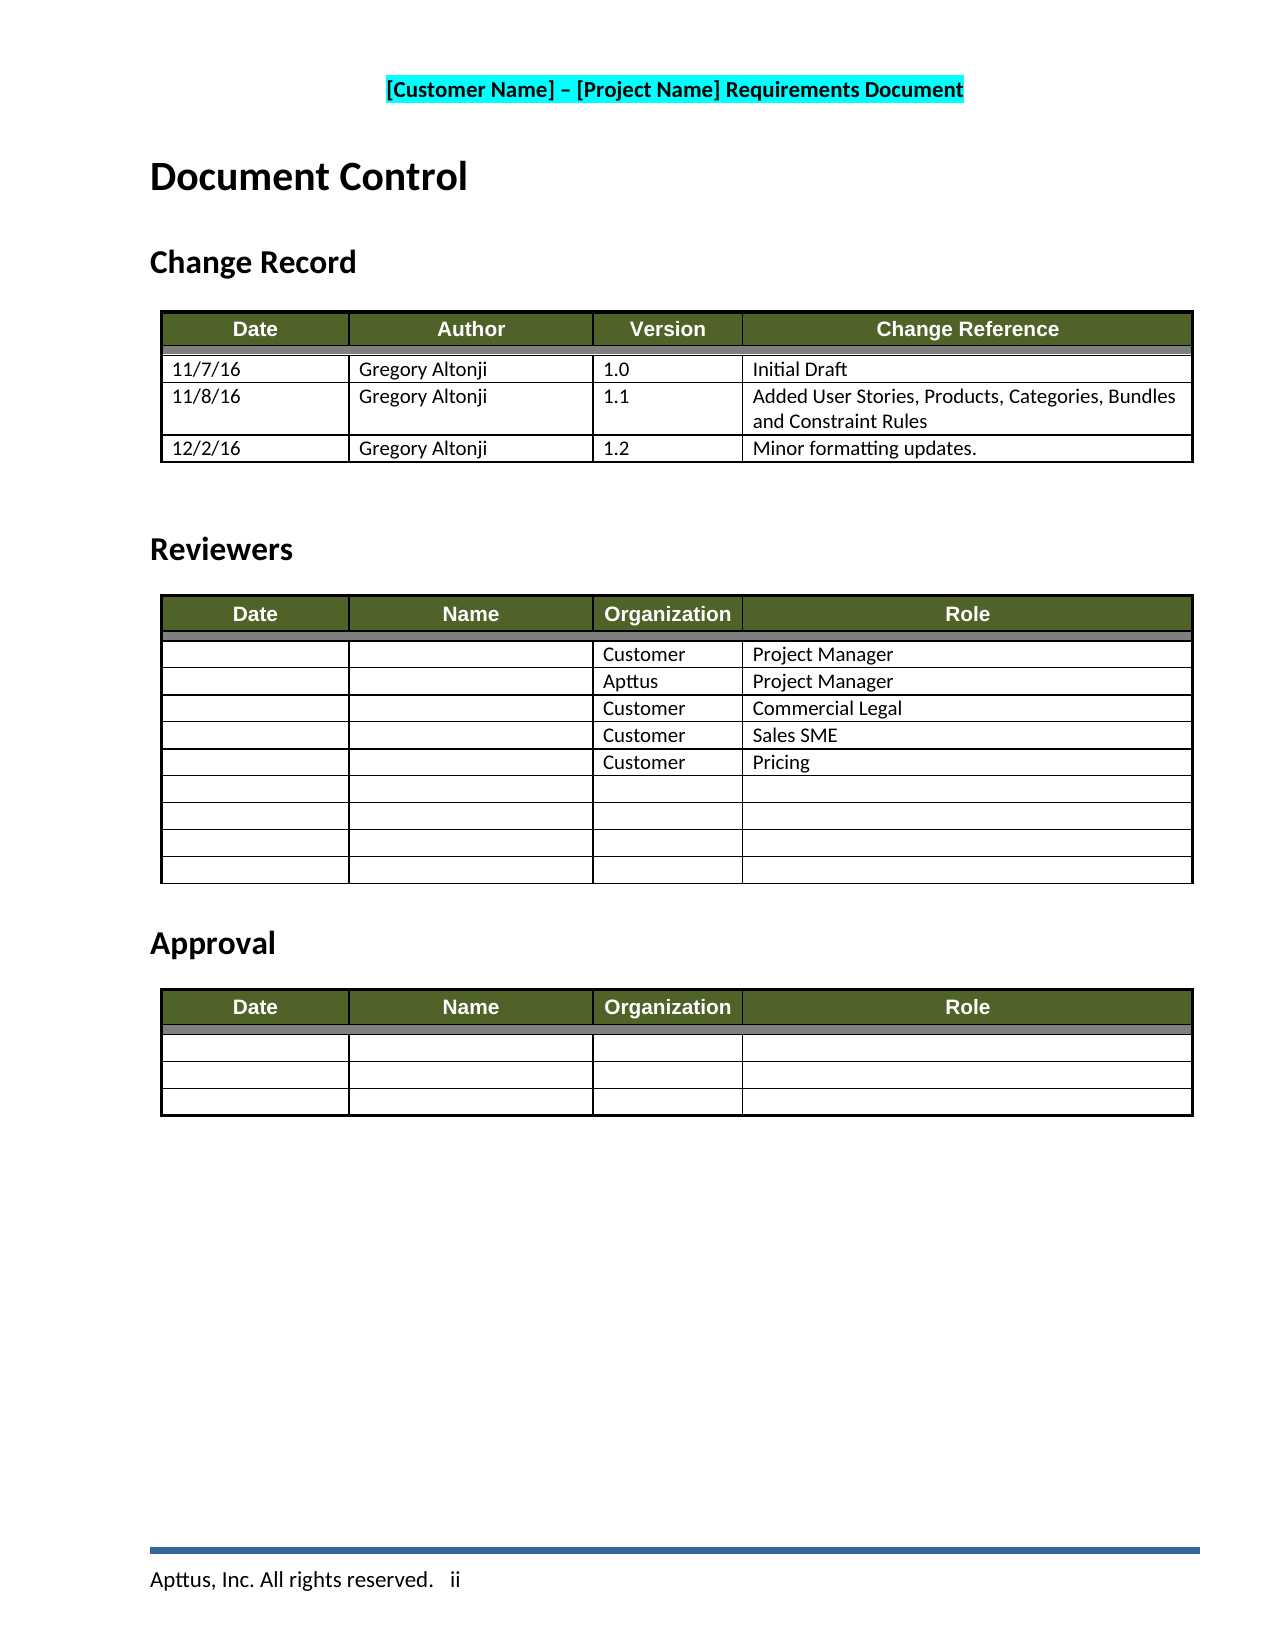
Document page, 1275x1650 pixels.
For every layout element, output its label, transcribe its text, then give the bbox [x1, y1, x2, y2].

text Document Control [150, 150, 1200, 201]
table_cell [163, 346, 1191, 354]
table_header Name [350, 991, 592, 1024]
table_cell [163, 722, 348, 748]
table_cell Commercial Legal [743, 696, 1191, 721]
text Change Record [150, 242, 1200, 282]
table_cell [594, 803, 742, 829]
table_cell [350, 803, 592, 829]
table_cell [163, 857, 348, 883]
table_cell 1.2 [594, 436, 742, 461]
table_cell [163, 632, 1191, 640]
table_cell [163, 696, 348, 721]
table_header Role [743, 991, 1191, 1024]
table_cell [163, 1089, 348, 1114]
table_cell [594, 1062, 742, 1088]
table_cell Project Manager [743, 668, 1191, 694]
table_cell Project Manager [743, 642, 1191, 667]
table_cell [594, 1089, 742, 1114]
table_header Organization [594, 991, 742, 1024]
table_cell [163, 830, 348, 856]
table_cell [743, 776, 1191, 802]
table_cell 11/7/16 [163, 356, 348, 382]
table_cell Pricing [743, 750, 1191, 775]
table_cell [350, 830, 592, 856]
table_cell [163, 1025, 1191, 1034]
subtitle Reviewers [150, 528, 1200, 569]
table_cell [350, 642, 592, 667]
table_cell Customer [594, 722, 742, 748]
table_cell [350, 750, 592, 775]
table_header Change Reference [743, 314, 1191, 345]
table_header Author [350, 314, 592, 345]
table_cell [350, 696, 592, 721]
table_cell Customer [594, 642, 742, 667]
table_cell 12/2/16 [163, 436, 348, 461]
table_cell [350, 1035, 592, 1061]
table_cell [163, 668, 348, 694]
table_cell 11/8/16 [163, 383, 348, 434]
table_cell [594, 776, 742, 802]
table_header Date [163, 991, 348, 1024]
table_cell [163, 803, 348, 829]
table_cell [163, 776, 348, 802]
table_cell [743, 803, 1191, 829]
table_cell Gregory Altonji [350, 356, 592, 382]
table_cell [350, 857, 592, 883]
table_cell Minor formatting updates. [743, 436, 1191, 461]
table_cell [594, 830, 742, 856]
table_cell [743, 857, 1191, 883]
table_header Version [594, 314, 742, 345]
table_cell 1.1 [594, 383, 742, 434]
table_cell 1.0 [594, 356, 742, 382]
table_cell Added User Stories, Products, Categories, Bundles and Constraint Rules [743, 383, 1191, 434]
table_cell [594, 1035, 742, 1061]
table_cell [743, 1035, 1191, 1061]
table_cell [350, 1062, 592, 1088]
table_cell [163, 642, 348, 667]
table_cell [743, 1062, 1191, 1088]
table_cell [163, 1062, 348, 1088]
table_cell [350, 722, 592, 748]
table_cell [350, 668, 592, 694]
table_cell [350, 1089, 592, 1114]
table_cell [743, 830, 1191, 856]
table_cell Sales SME [743, 722, 1191, 748]
table_cell Gregory Altonji [350, 383, 592, 434]
table_header Date [163, 314, 348, 345]
table_cell Customer [594, 750, 742, 775]
table_cell Customer [594, 696, 742, 721]
table_header Role [743, 597, 1191, 630]
table_cell [743, 1089, 1191, 1114]
table_cell [350, 776, 592, 802]
table_cell [163, 750, 348, 775]
table_cell Gregory Altonji [350, 436, 592, 461]
table_cell [163, 1035, 348, 1061]
table_cell Initial Draft [743, 356, 1191, 382]
table_cell Apttus [594, 668, 742, 694]
table_cell [594, 857, 742, 883]
subtitle Approval [150, 922, 1200, 962]
table_header Name [350, 597, 592, 630]
table_header Organization [594, 597, 742, 630]
table_header Date [163, 597, 348, 630]
